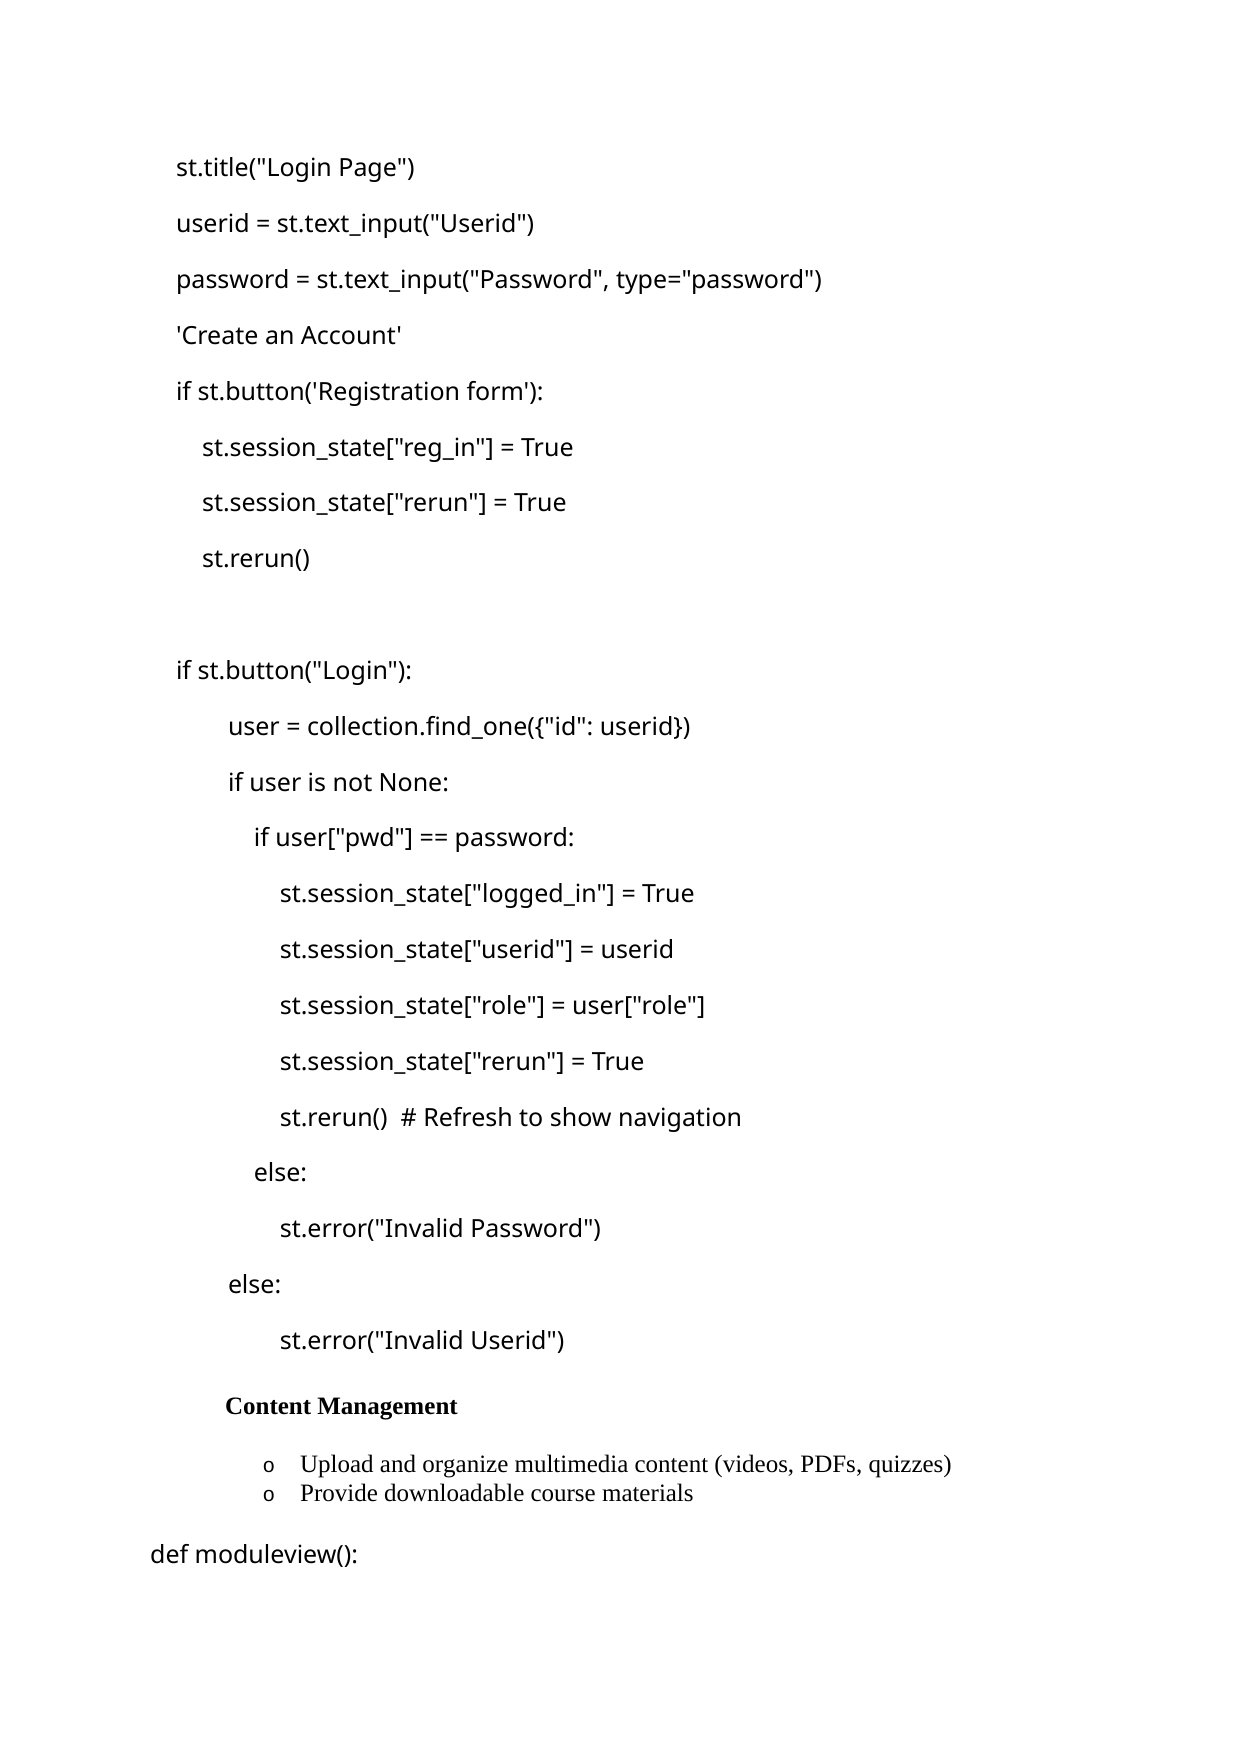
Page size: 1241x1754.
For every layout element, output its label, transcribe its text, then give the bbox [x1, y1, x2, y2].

text else: [150, 1155, 1090, 1189]
text if st.button("Login"): [150, 652, 1090, 687]
text st.rerun() # Refresh to show navigation [150, 1099, 1090, 1133]
text else: [150, 1267, 1090, 1301]
list Provide downloadable course materials [262, 1478, 1090, 1508]
text if st.button('Registration form'): [150, 373, 1090, 407]
text password = st.text_input("Password", type="password") [150, 262, 1090, 296]
text st.rerun() [150, 541, 1090, 575]
text Content Management [225, 1391, 1090, 1419]
text 'Create an Account' [150, 317, 1090, 352]
text st.session_state["rerun"] = True [150, 1043, 1090, 1077]
text if user is not None: [150, 764, 1090, 798]
text userid = st.text_input("Userid") [150, 206, 1090, 240]
text st.session_state["logged_in"] = True [150, 876, 1090, 910]
text st.error("Invalid Userid") [150, 1322, 1090, 1357]
text user = collection.find_one({"id": userid}) [150, 708, 1090, 742]
text st.error("Invalid Password") [150, 1211, 1090, 1245]
text st.session_state["reg_in"] = True [150, 429, 1090, 463]
text def moduleview(): [150, 1537, 1090, 1571]
list Upload and organize multimedia content (videos, PDFs, quizzes) [262, 1449, 1090, 1478]
text st.session_state["role"] = user["role"] [150, 987, 1090, 1022]
text st.title("Login Page") [150, 150, 1090, 184]
text st.session_state["rerun"] = True [150, 485, 1090, 519]
text st.session_state["userid"] = userid [150, 932, 1090, 966]
text if user["pwd"] == password: [150, 820, 1090, 854]
